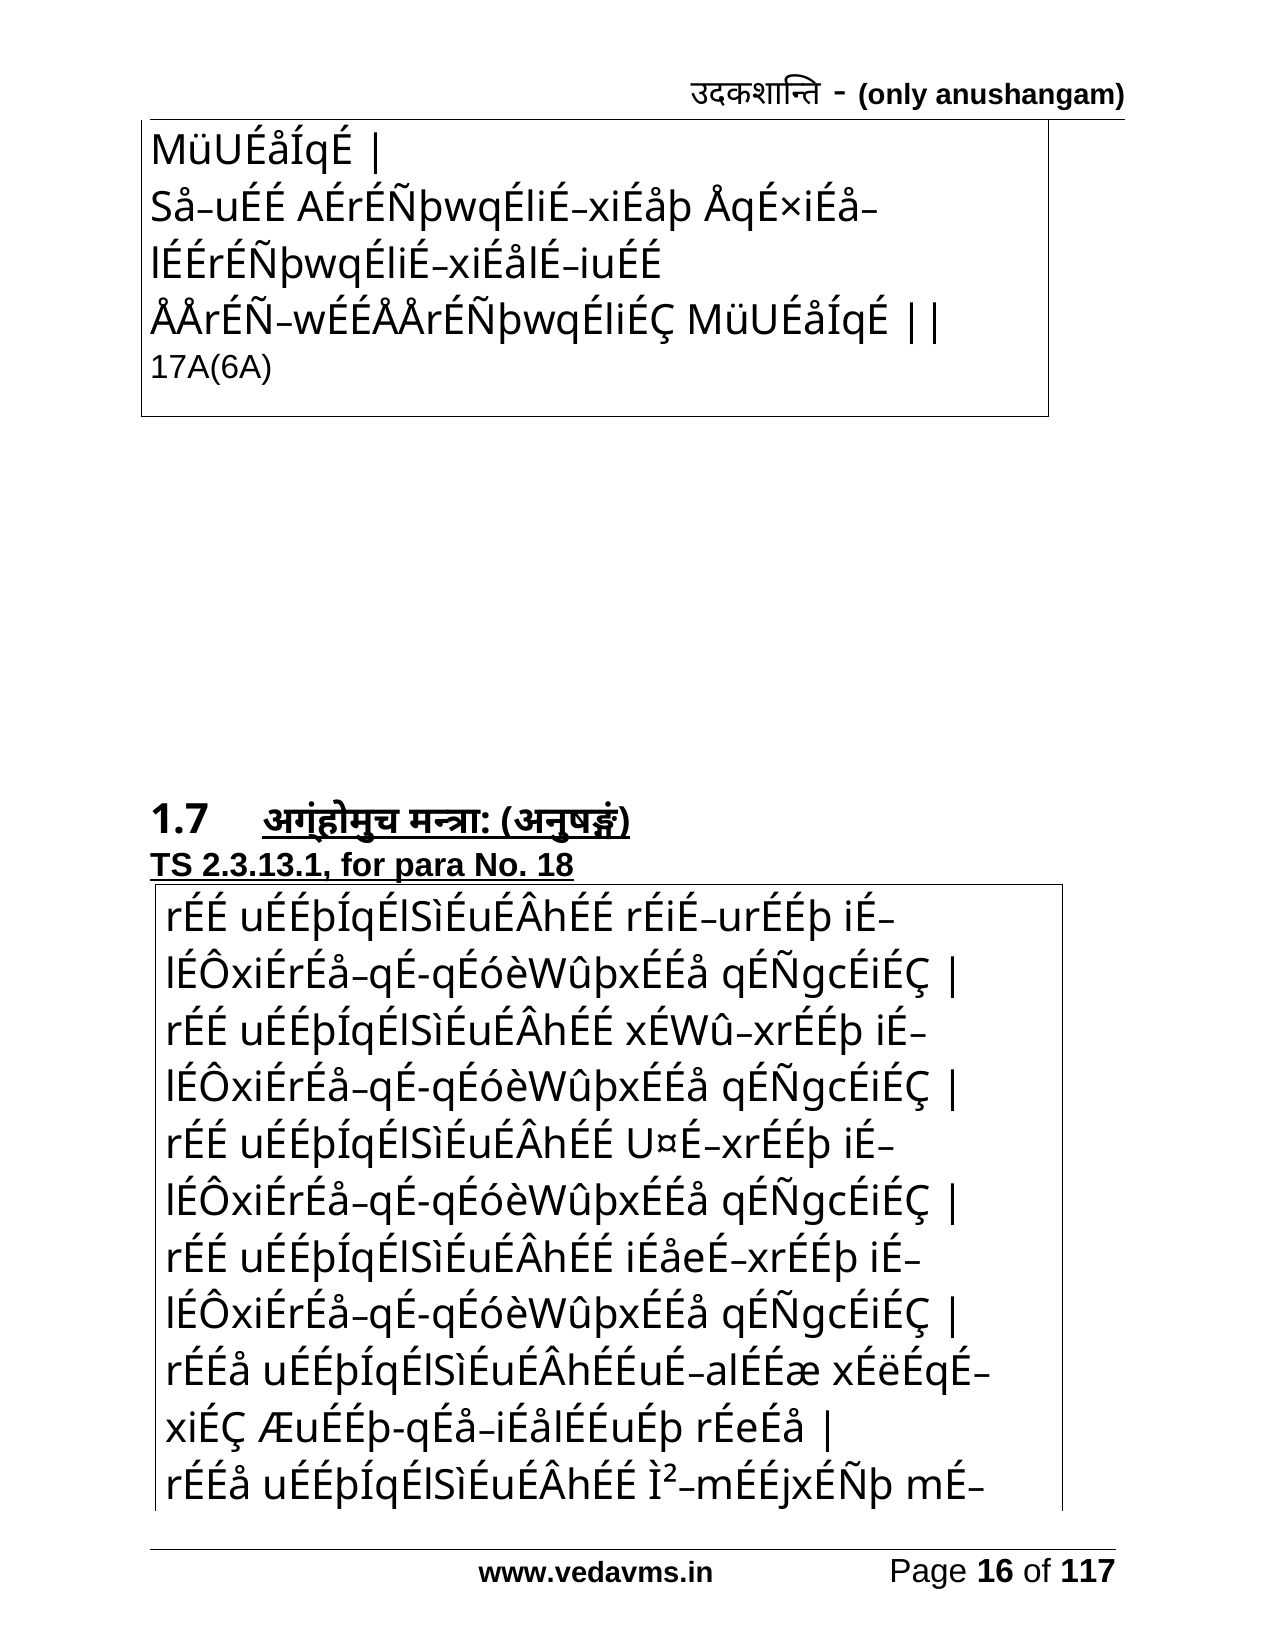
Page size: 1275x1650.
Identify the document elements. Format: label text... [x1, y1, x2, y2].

subtitle अग्ंहोमुच मन्त्रा: (अनुषङ्गं) [150, 788, 1125, 845]
text TS 2.3.13.1, for para No. 18 [150, 845, 1125, 884]
text rÉÉå uÉÉþÍqÉlSìÉuÉÂhÉÉ Ì²–mÉÉjxÉÑþ mÉ–zÉÑwÉÑ– xÉëÉqÉ–xiÉÇ [156, 1451, 1062, 1511]
text rÉÉ uÉÉþÍqÉlSìÉuÉÂhÉÉ rÉiÉ–urÉÉþ iÉ–lÉÔxiÉrÉå–qÉ-qÉóèWûþxÉÉå qÉÑgcÉiÉÇ | [156, 885, 1062, 997]
text rÉÉå uÉÉþÍqÉlSìÉuÉÂhÉÉuÉ–alÉÉæ xÉëÉqÉ–xiÉÇ ÆuÉÉþ-qÉå–iÉålÉÉuÉþ rÉeÉå | [156, 1338, 1062, 1451]
text MüUÉåÍqÉ | [142, 120, 1048, 177]
text rÉÉ uÉÉþÍqÉlSìÉuÉÂhÉÉ U¤É–xrÉÉþ iÉ–lÉÔxiÉrÉå–qÉ-qÉóèWûþxÉÉå qÉÑgcÉiÉÇ | [156, 1111, 1062, 1224]
text rÉÉ uÉÉþÍqÉlSìÉuÉÂhÉÉ xÉWû–xrÉÉþ iÉ–lÉÔxiÉrÉå–qÉ-qÉóèWûþxÉÉå qÉÑgcÉiÉÇ | [156, 997, 1062, 1111]
text rÉÉ uÉÉþÍqÉlSìÉuÉÂhÉÉ iÉåeÉ–xrÉÉþ iÉ–lÉÔxiÉrÉå–qÉ-qÉóèWûþxÉÉå qÉÑgcÉiÉÇ | [156, 1224, 1062, 1338]
text Så–uÉÉ AÉrÉÑþwqÉliÉ–xiÉåþ ÅqÉ×iÉå–lÉÉrÉÑþwqÉliÉ–xiÉålÉ–iuÉÉ ÅÅrÉÑ–wÉÉÅÅrÉÑþwqÉliÉÇ MüUÉåÍqÉ || 17A(6A) [142, 177, 1048, 385]
